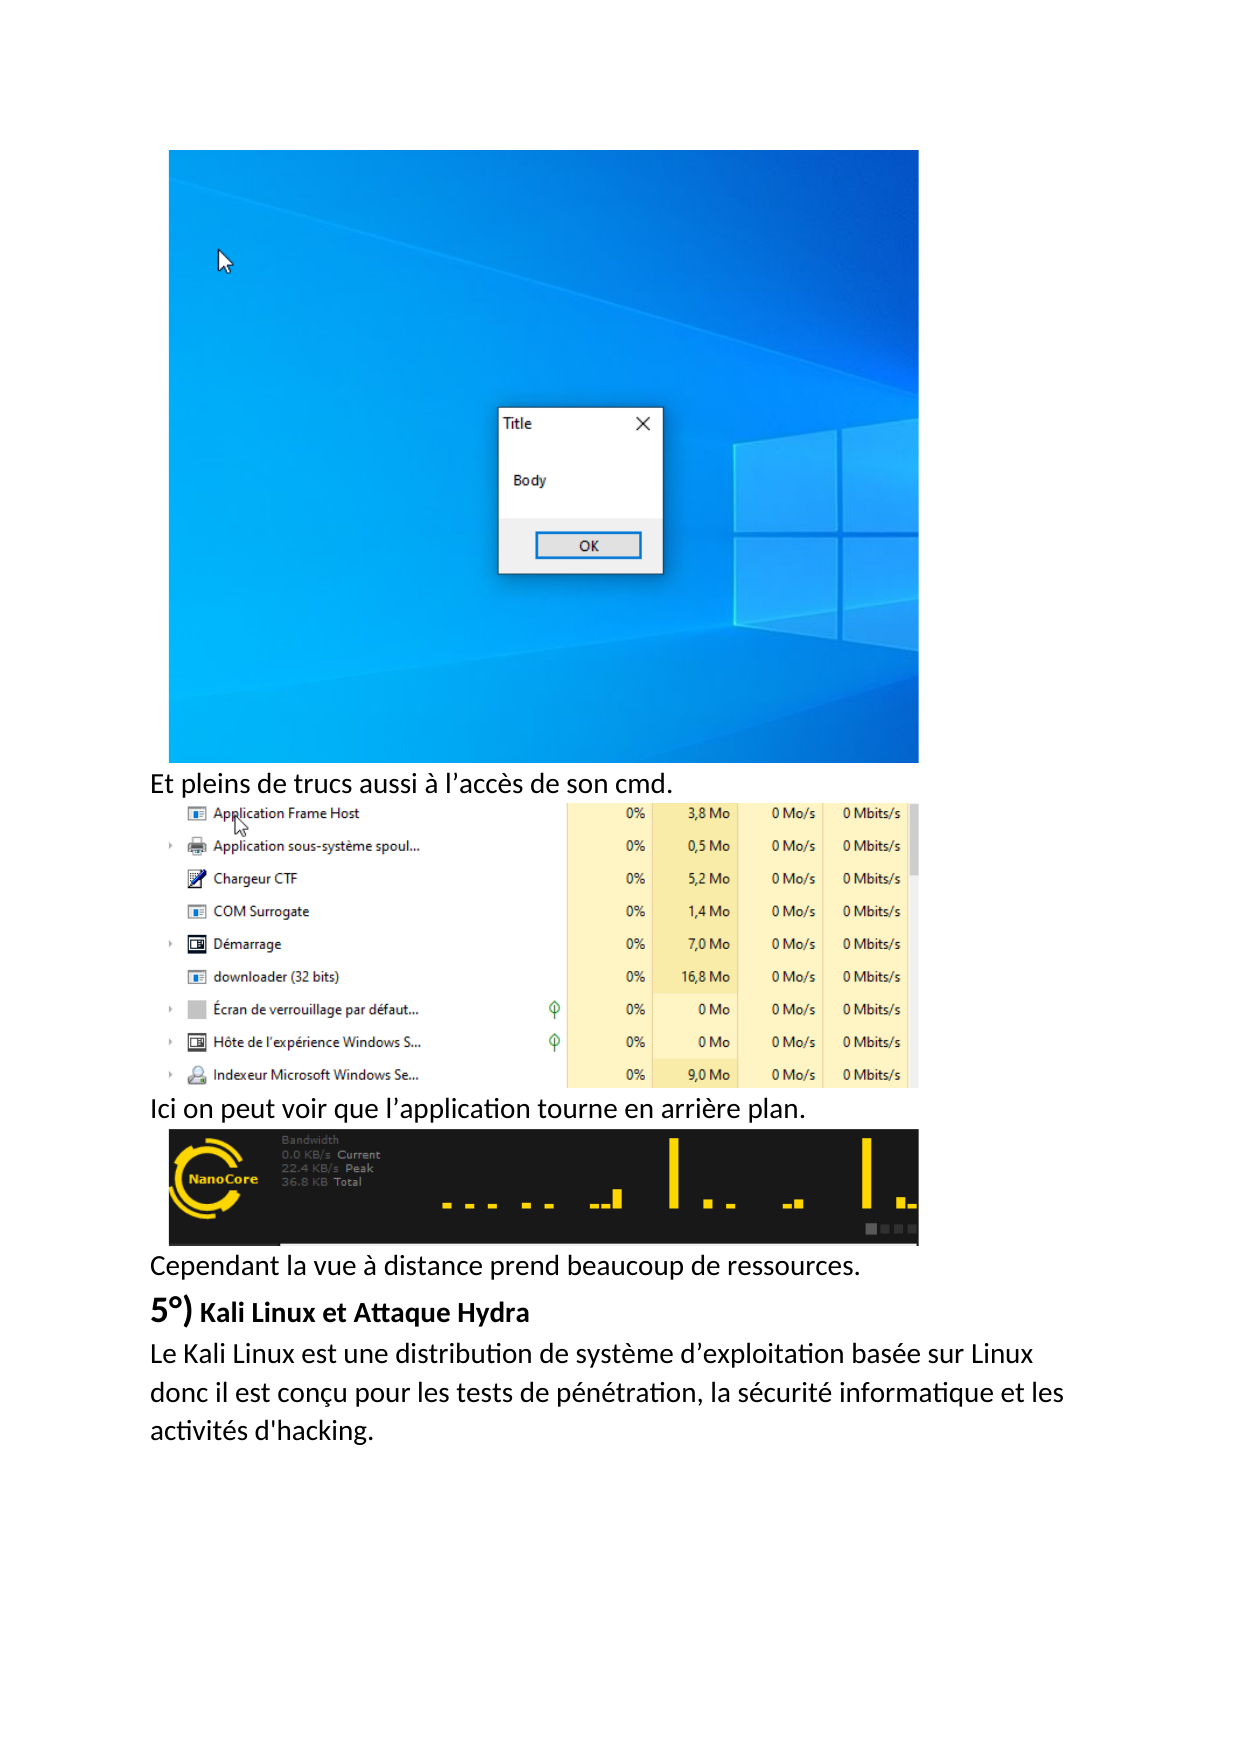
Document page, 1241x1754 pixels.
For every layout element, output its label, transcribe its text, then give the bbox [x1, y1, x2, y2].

text Ici on peut voir que l’application tourne en arrière plan. [150, 1090, 1090, 1125]
text Le Kali Linux est une distribution de système d’exploitation basée sur Linux donc il est conçu pour les tests de pénétration, la sécurité informatique et les activités d'hacking. [150, 1335, 1090, 1448]
text Cependant la vue à distance prend beaucoup de ressources. [150, 1247, 1090, 1283]
text Et pleins de trucs aussi à l’accès de son cmd. [150, 765, 1090, 800]
text 5°) Kali Linux et Attaque Hydra [150, 1286, 1090, 1332]
